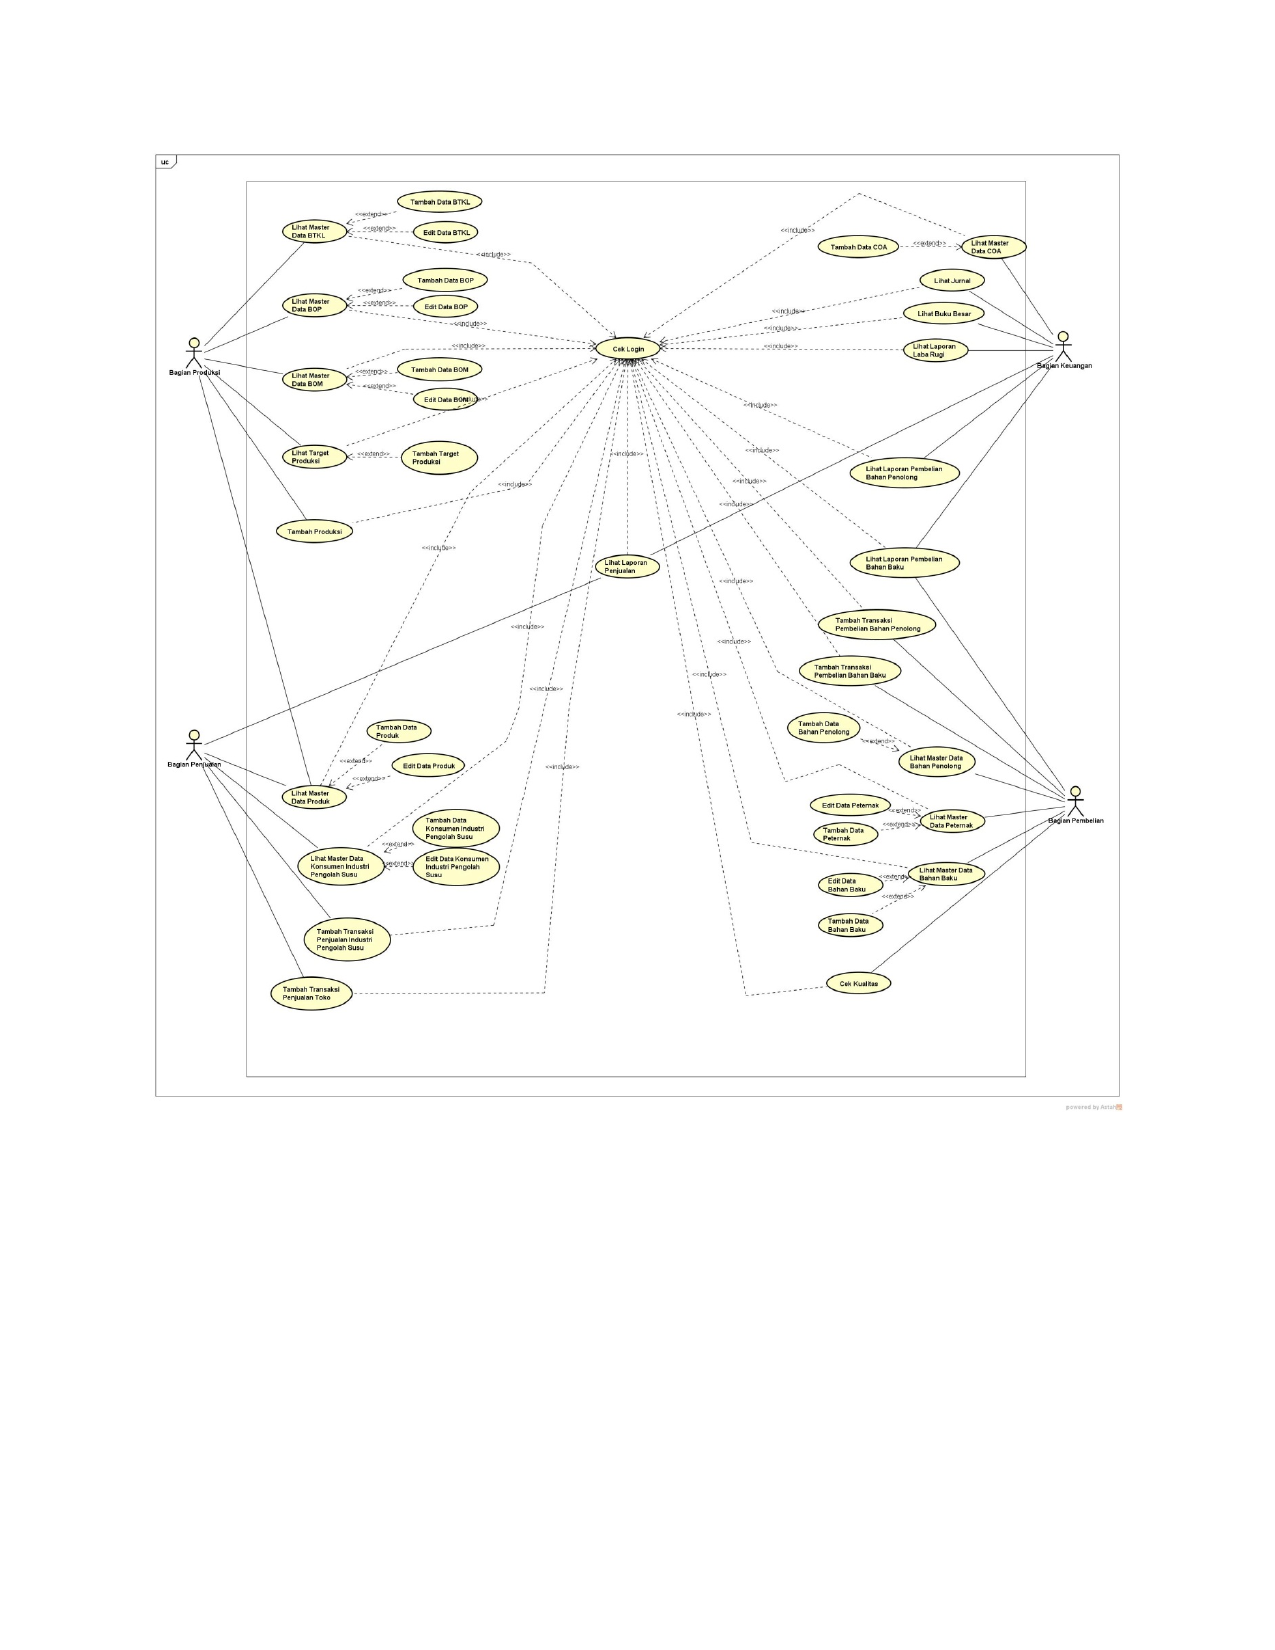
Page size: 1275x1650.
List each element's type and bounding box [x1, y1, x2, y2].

picture [150, 150, 1124, 1112]
